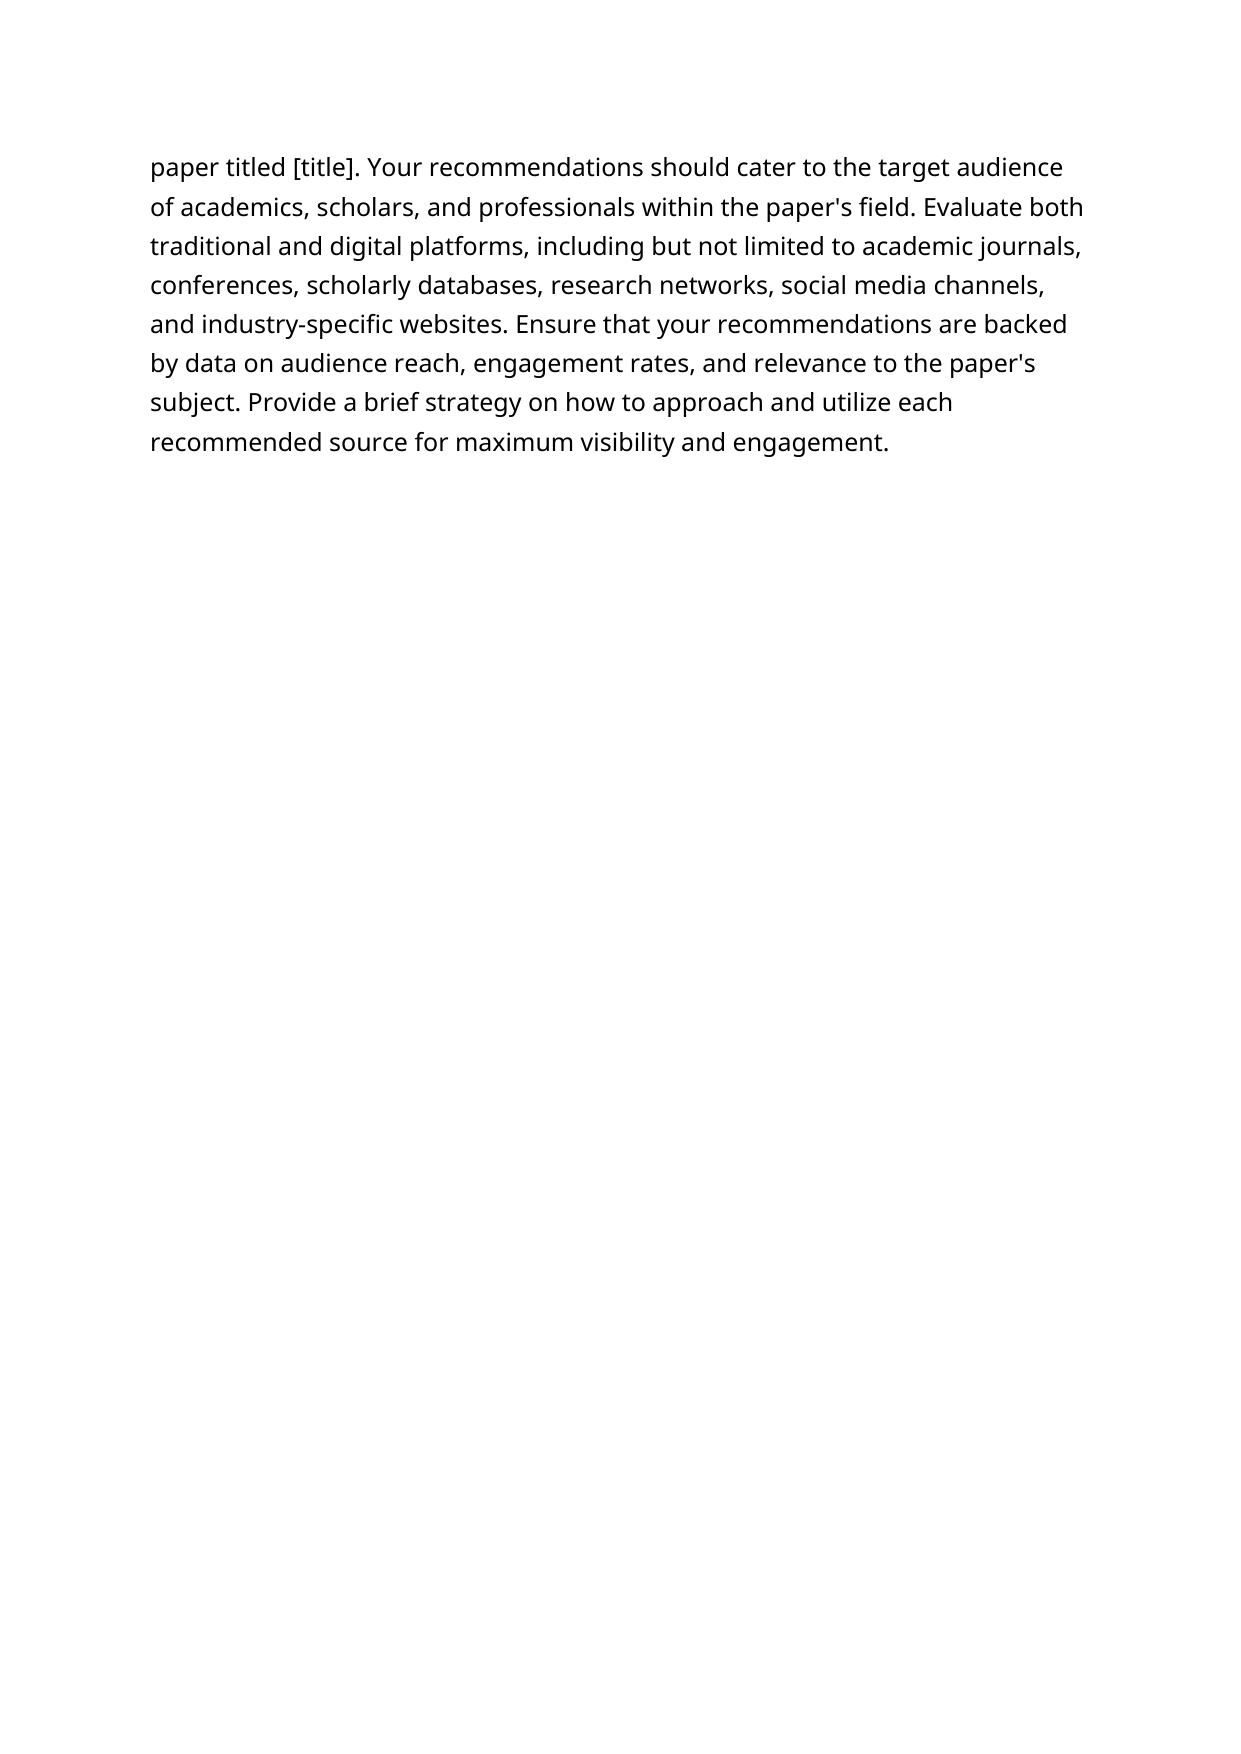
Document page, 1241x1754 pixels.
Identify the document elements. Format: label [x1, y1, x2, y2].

text [150, 150, 1090, 458]
